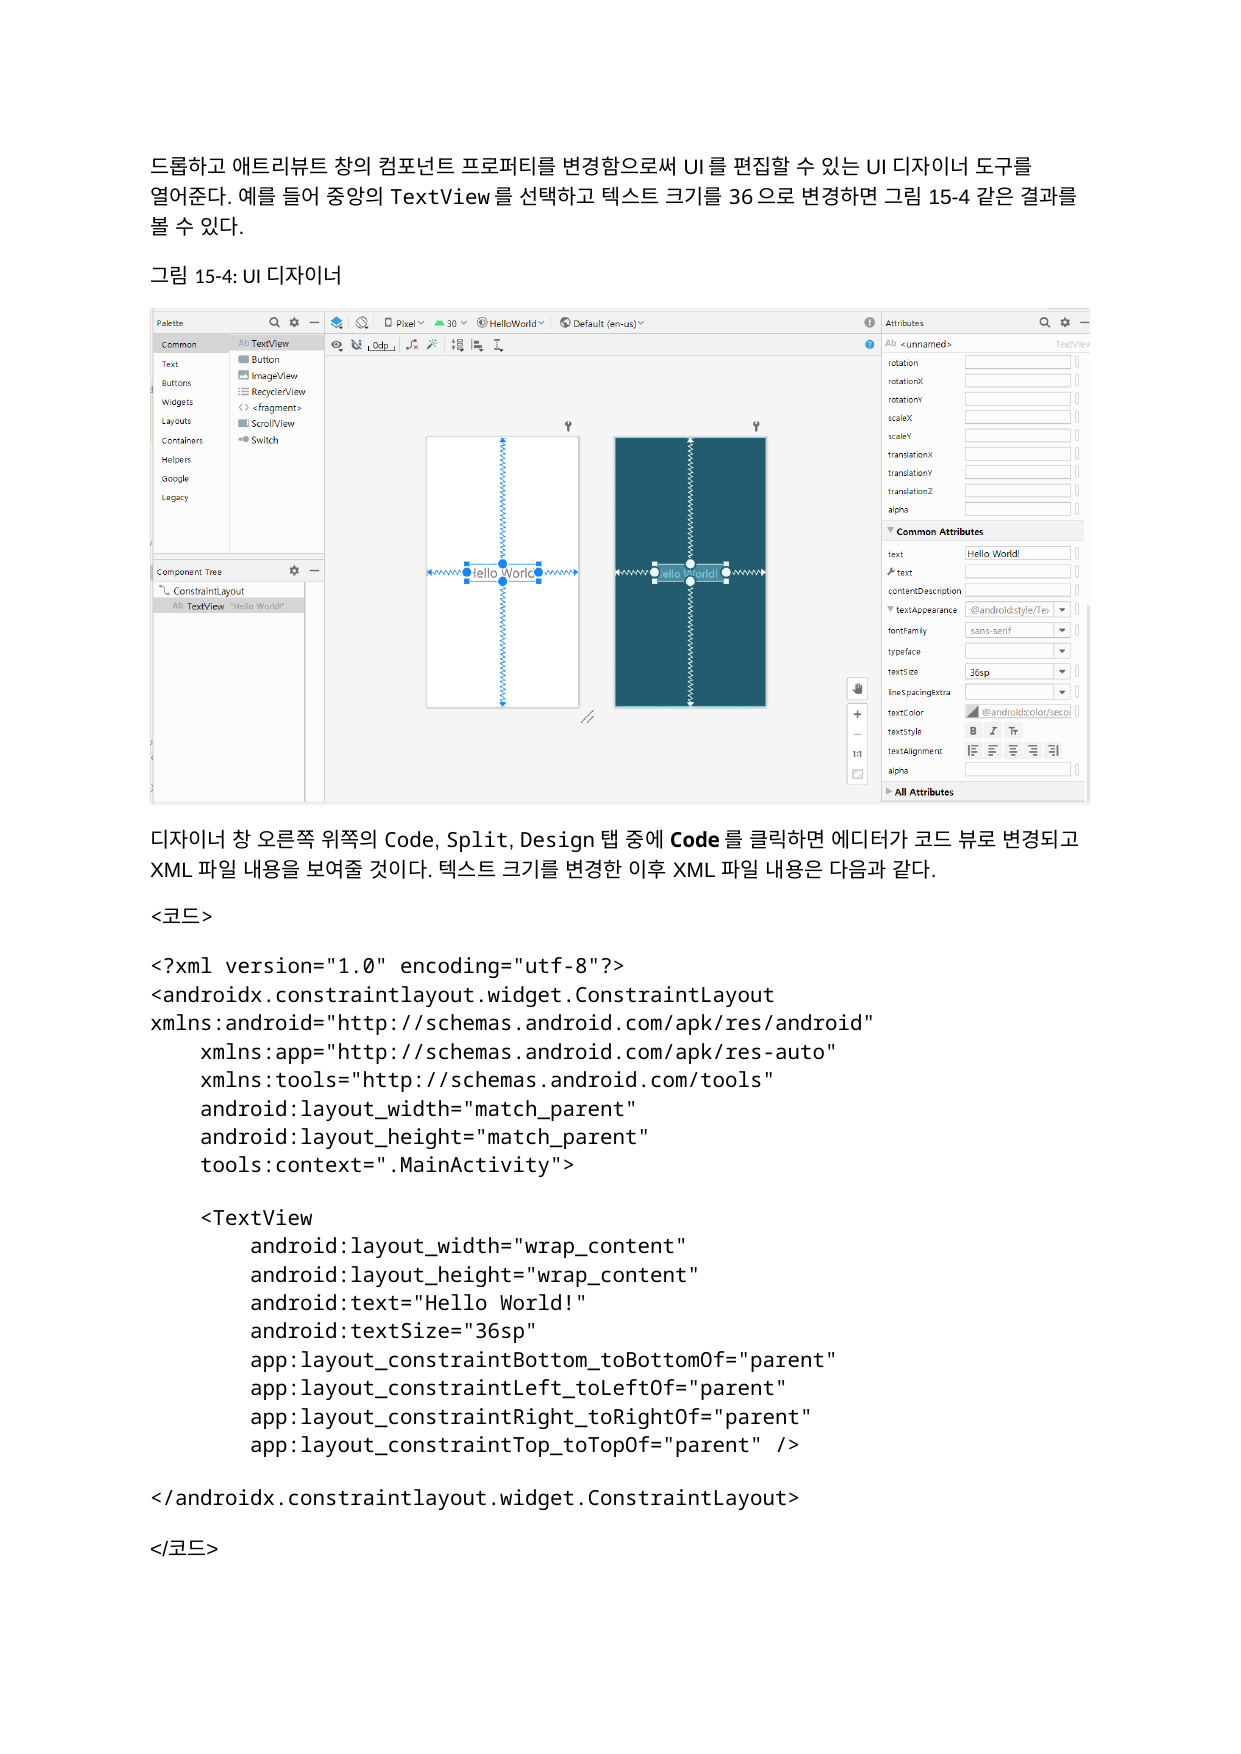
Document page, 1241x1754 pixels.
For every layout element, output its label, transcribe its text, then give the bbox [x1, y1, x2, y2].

text </코드> [150, 1532, 1090, 1562]
text 디자이너 창 오른쪽 위쪽의 Code, Split, Design 탭 중에 Code를 클릭하면 에디터가 코드 뷰로 변경되고 XML 파일 내용을 보여줄 것이다. 텍스트 크기를 변경한 이후 XML 파일 내용은 다음과 같다. [150, 823, 1090, 883]
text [150, 150, 1090, 241]
picture [150, 308, 1091, 805]
text <?xml version="1.0" encoding="utf-8"?> <androidx.constraintlayout.widget.ConstraintLayout xmlns:android="http://schemas.android.com/apk/res/android" xmlns:app="http://schemas.android.com/apk/res-auto" xmlns:tools="http://schemas.android.com/tools" android:layout_width="match_parent" android:layout_height="match_parent" tools:context=".MainActivity"> <TextView android:layout_width="wrap_content" android:layout_height="wrap_content" android:text="Hello World!" android:textSize="36sp" app:layout_constraintBottom_toBottomOf="parent" app:layout_constraintLeft_toLeftOf="parent" app:layout_constraintRight_toRightOf="parent" app:layout_constraintTop_toTopOf="parent" /> </androidx.constraintlayout.widget.ConstraintLayout> [150, 951, 1090, 1511]
text <코드> [150, 902, 1090, 931]
text 그림 15-4: UI 디자이너 [150, 259, 1090, 290]
